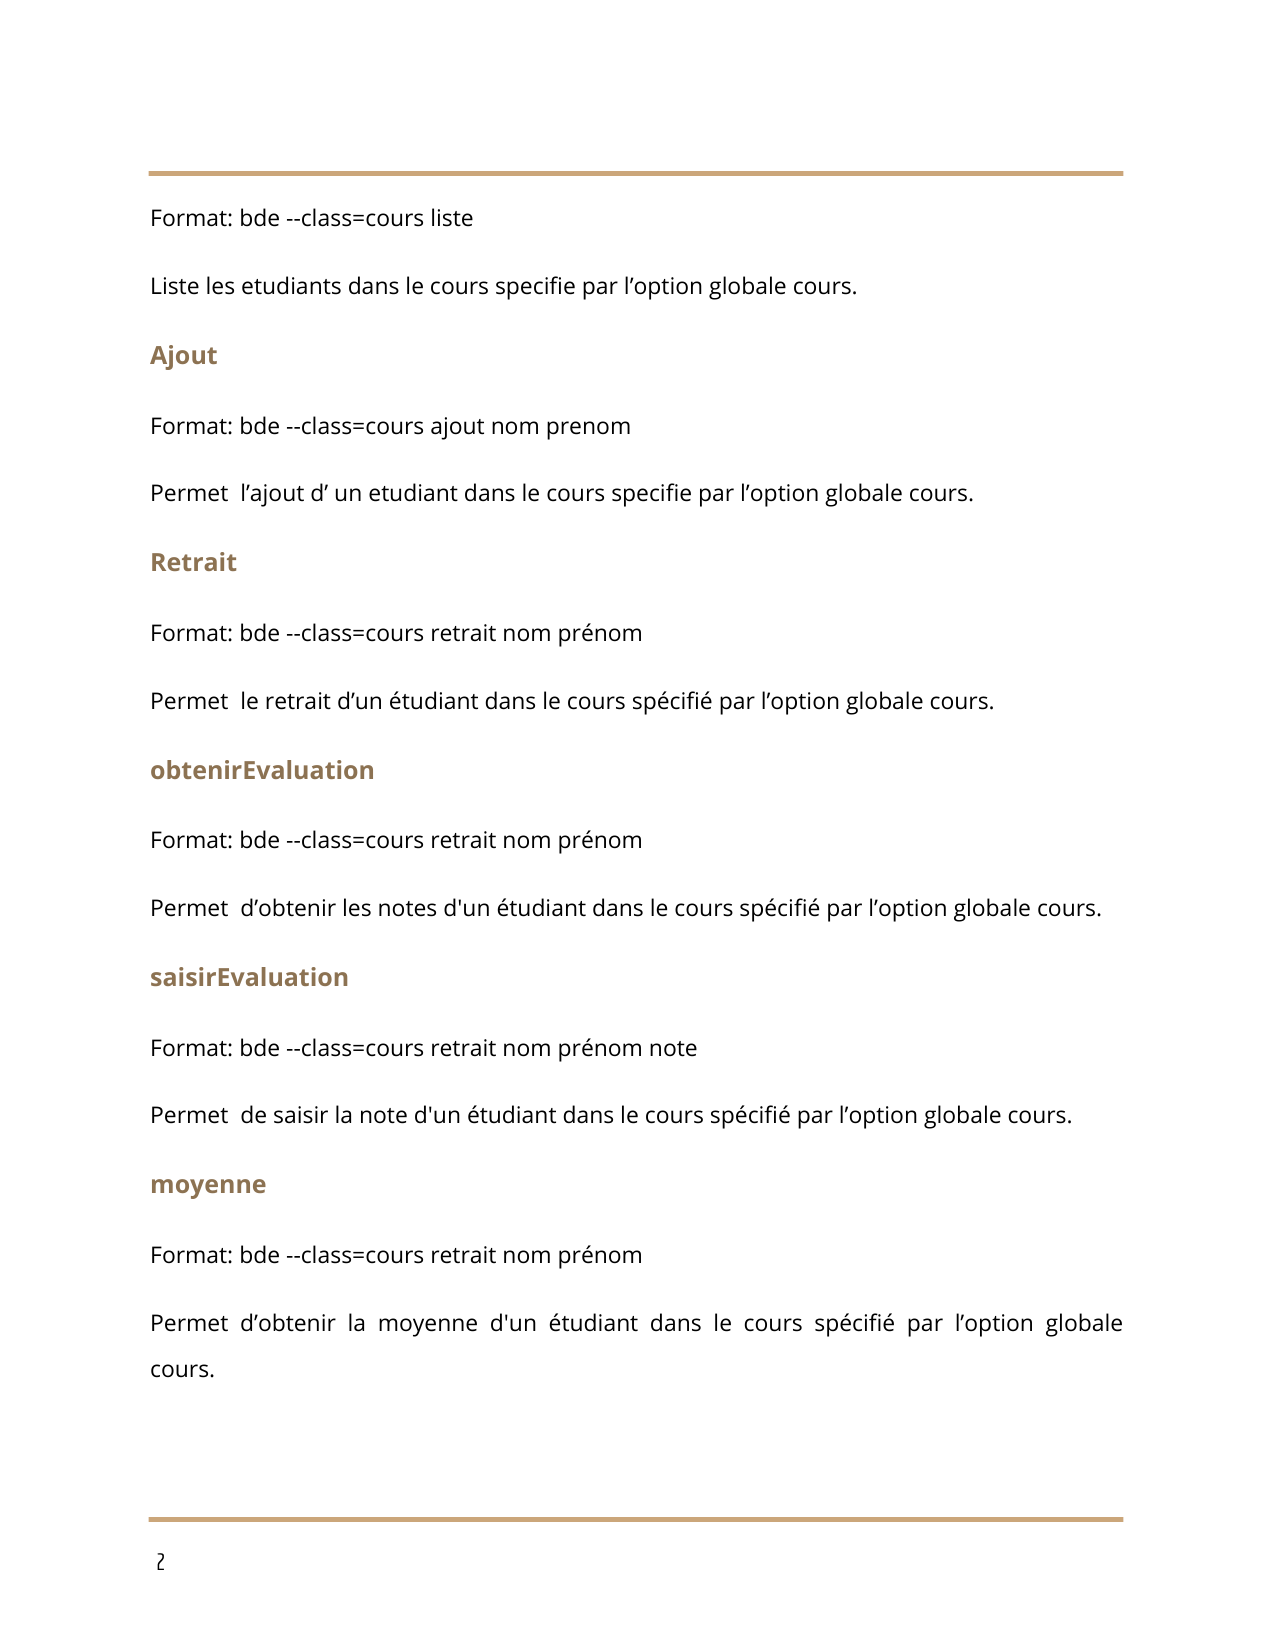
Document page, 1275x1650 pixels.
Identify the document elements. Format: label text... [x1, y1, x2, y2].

text Liste les etudiants dans le cours specifie par l’option globale cours. [150, 270, 1125, 301]
text Format: bde --class=cours retrait nom prénom [150, 824, 1125, 855]
subtitle obtenirEvaluation [150, 752, 1125, 786]
picture [148, 171, 1124, 176]
text Format: bde --class=cours retrait nom prénom [150, 1239, 1125, 1270]
subtitle Retrait [150, 545, 1125, 579]
text Permet d’obtenir les notes d'un étudiant dans le cours spécifié par l’option globale cours. [150, 892, 1125, 923]
subtitle saisirEvaluation [150, 959, 1125, 994]
text Permet l’ajout d’ un etudiant dans le cours specifie par l’option globale cours. [150, 477, 1125, 508]
text Format: bde --class=cours retrait nom prénom note [150, 1031, 1125, 1063]
text Format: bde --class=cours liste [150, 202, 1125, 233]
text Permet d’obtenir la moyenne d'un étudiant dans le cours spécifié par l’option globale cours. [150, 1306, 1125, 1384]
text Format: bde --class=cours retrait nom prénom [150, 617, 1125, 648]
text Permet de saisir la note d'un étudiant dans le cours spécifié par l’option globale cours. [150, 1099, 1125, 1130]
subtitle Ajout [150, 338, 1125, 372]
text Format: bde --class=cours ajout nom prenom [150, 409, 1125, 441]
text Permet le retrait d’un étudiant dans le cours spécifié par l’option globale cours. [150, 684, 1125, 716]
subtitle moyenne [150, 1167, 1125, 1201]
picture [148, 1517, 1124, 1522]
